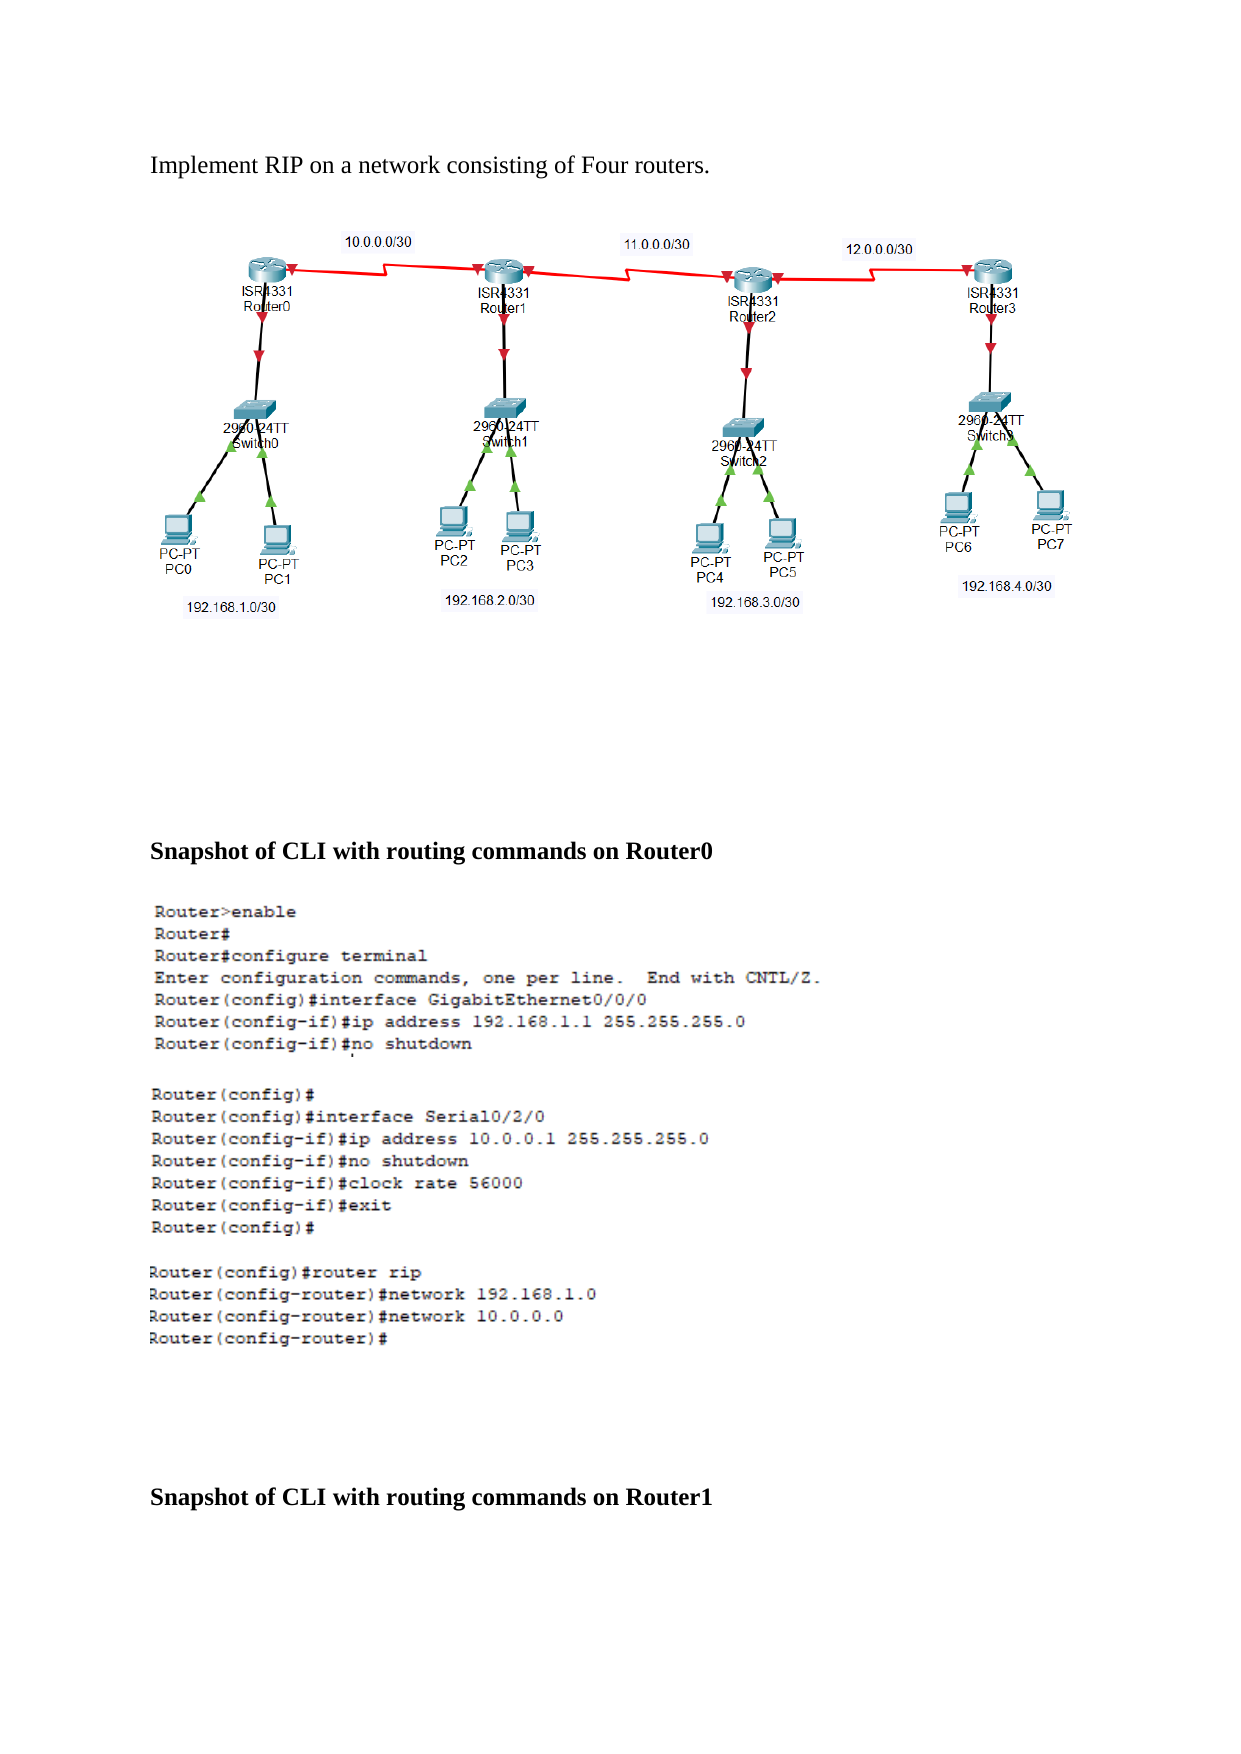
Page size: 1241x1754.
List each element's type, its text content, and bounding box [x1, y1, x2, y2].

text Snapshot of CLI with routing commands on Router1 [150, 1482, 1090, 1511]
text Implement RIP on a network consisting of Four routers. [150, 150, 1090, 179]
text Snapshot of CLI with routing commands on Router0 [150, 836, 1090, 865]
picture [150, 1260, 821, 1350]
picture [150, 889, 857, 1057]
picture [150, 203, 1091, 650]
picture [150, 1082, 719, 1236]
